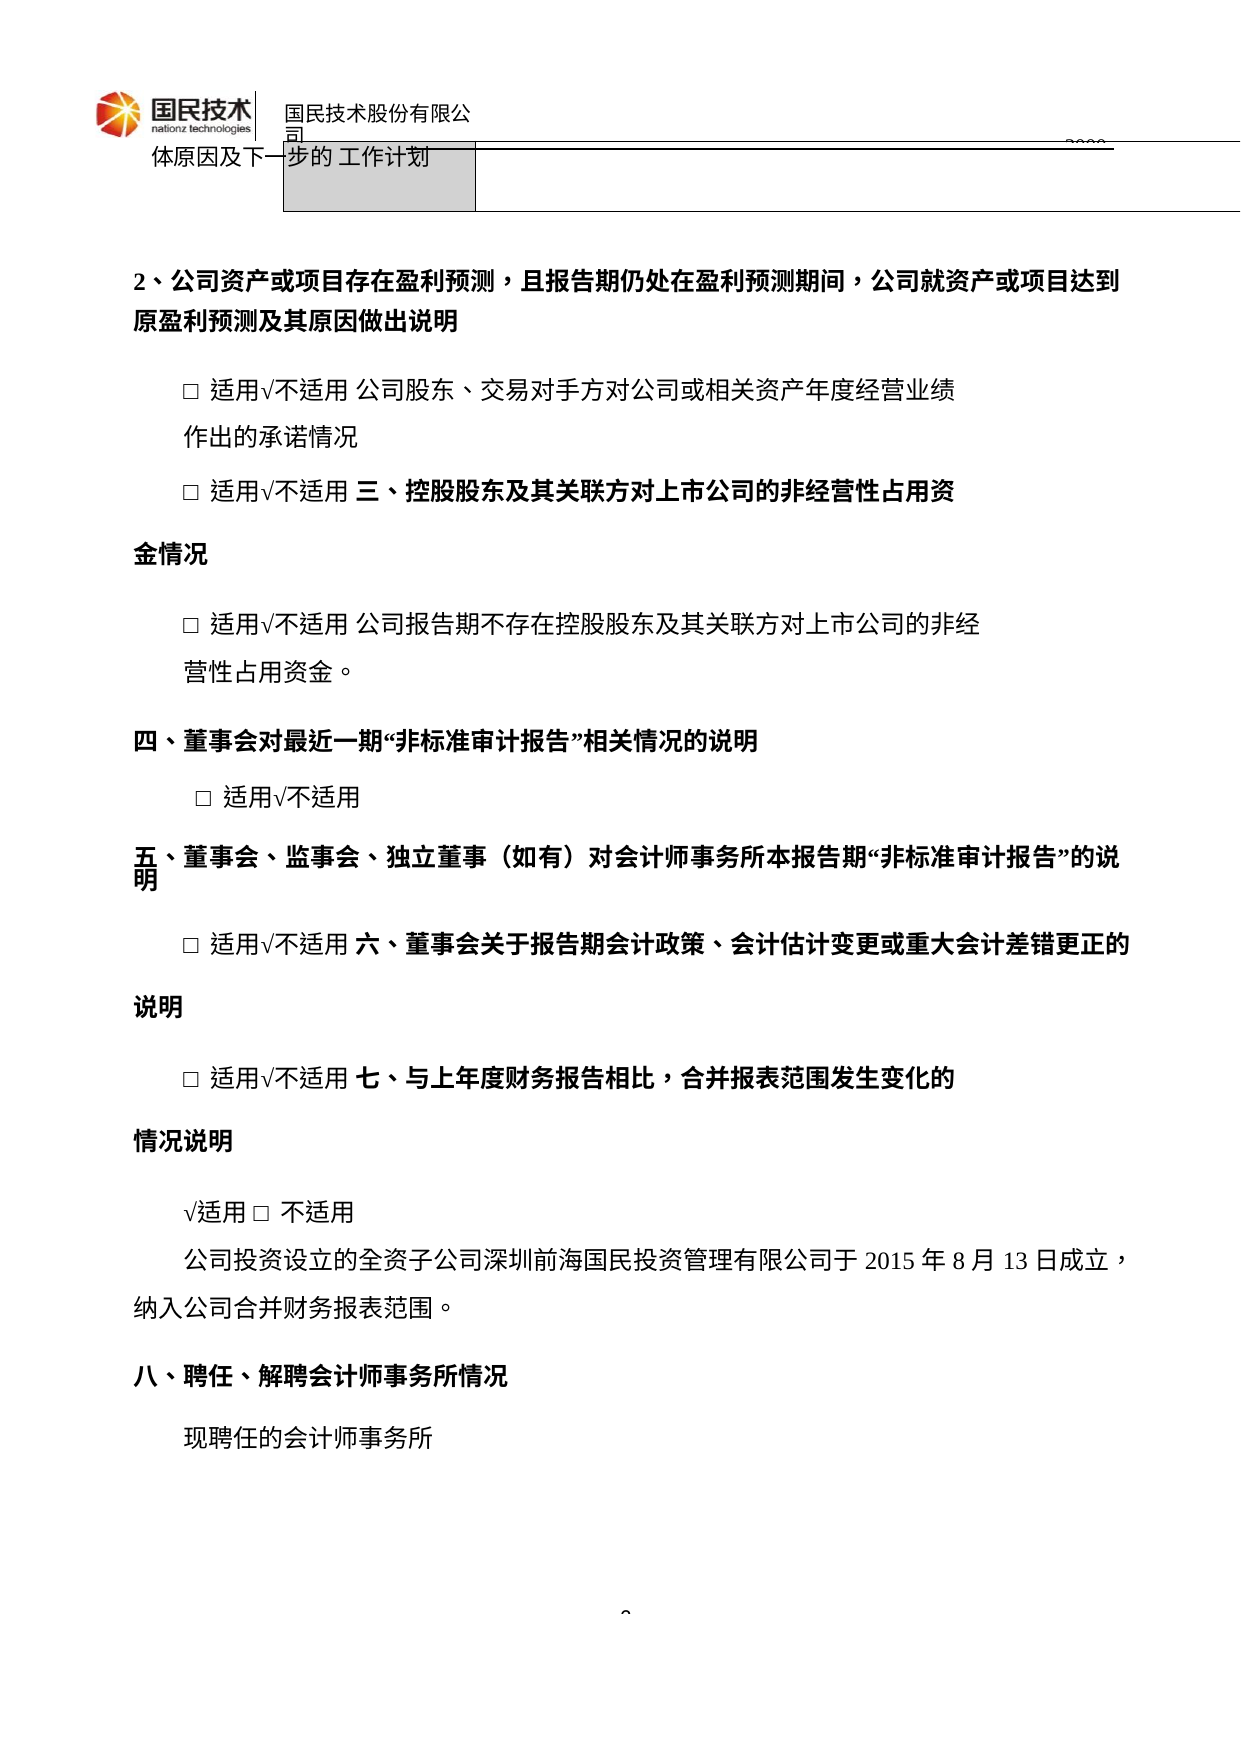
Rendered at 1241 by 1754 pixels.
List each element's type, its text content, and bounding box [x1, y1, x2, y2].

subtitle 原盈利预测及其原因做出说明 [133, 303, 1146, 337]
subtitle 五、董事会、监事会、独立董事（如有）对会计师事务所本报告期“非标准审计报告”的说 明 [133, 846, 1136, 897]
text □ 适用√不适用 [196, 780, 1146, 814]
text 公司投资设立的全资子公司深圳前海国民投资管理有限公司于 2015 年 8 月 13 日成立， 纳入公司合并财务报表范围。 [133, 1243, 1136, 1324]
text □ 适用√不适用 七、与上年度财务报告相比，合并报表范围发生变化的情况说明 [133, 1061, 960, 1158]
text √适用 □ 不适用 [183, 1194, 1146, 1229]
text □ 适用√不适用 公司股东、交易对手方对公司或相关资产年度经营业绩作出的承诺情况 [183, 372, 960, 454]
picture [83, 90, 264, 138]
subtitle 2、公司资产或项目存在盈利预测，且报告期仍处在盈利预测期间，公司就资产或项目达到 [133, 260, 1146, 298]
text □ 适用√不适用 三、控股股东及其关联方对上市公司的非经营性占用资金情况 [133, 473, 960, 570]
text □ 适用√不适用 公司报告期不存在控股股东及其关联方对上市公司的非经营性占用资金。 [183, 607, 985, 689]
subtitle 四、董事会对最近一期“非标准审计报告”相关情况的说明 [133, 723, 1146, 757]
text □ 适用√不适用 六、董事会关于报告期会计政策、会计估计变更或重大会计差错更正的说明 [133, 927, 1146, 1024]
text 八、聘任、解聘会计师事务所情况 现聘任的会计师事务所 [133, 1359, 510, 1455]
